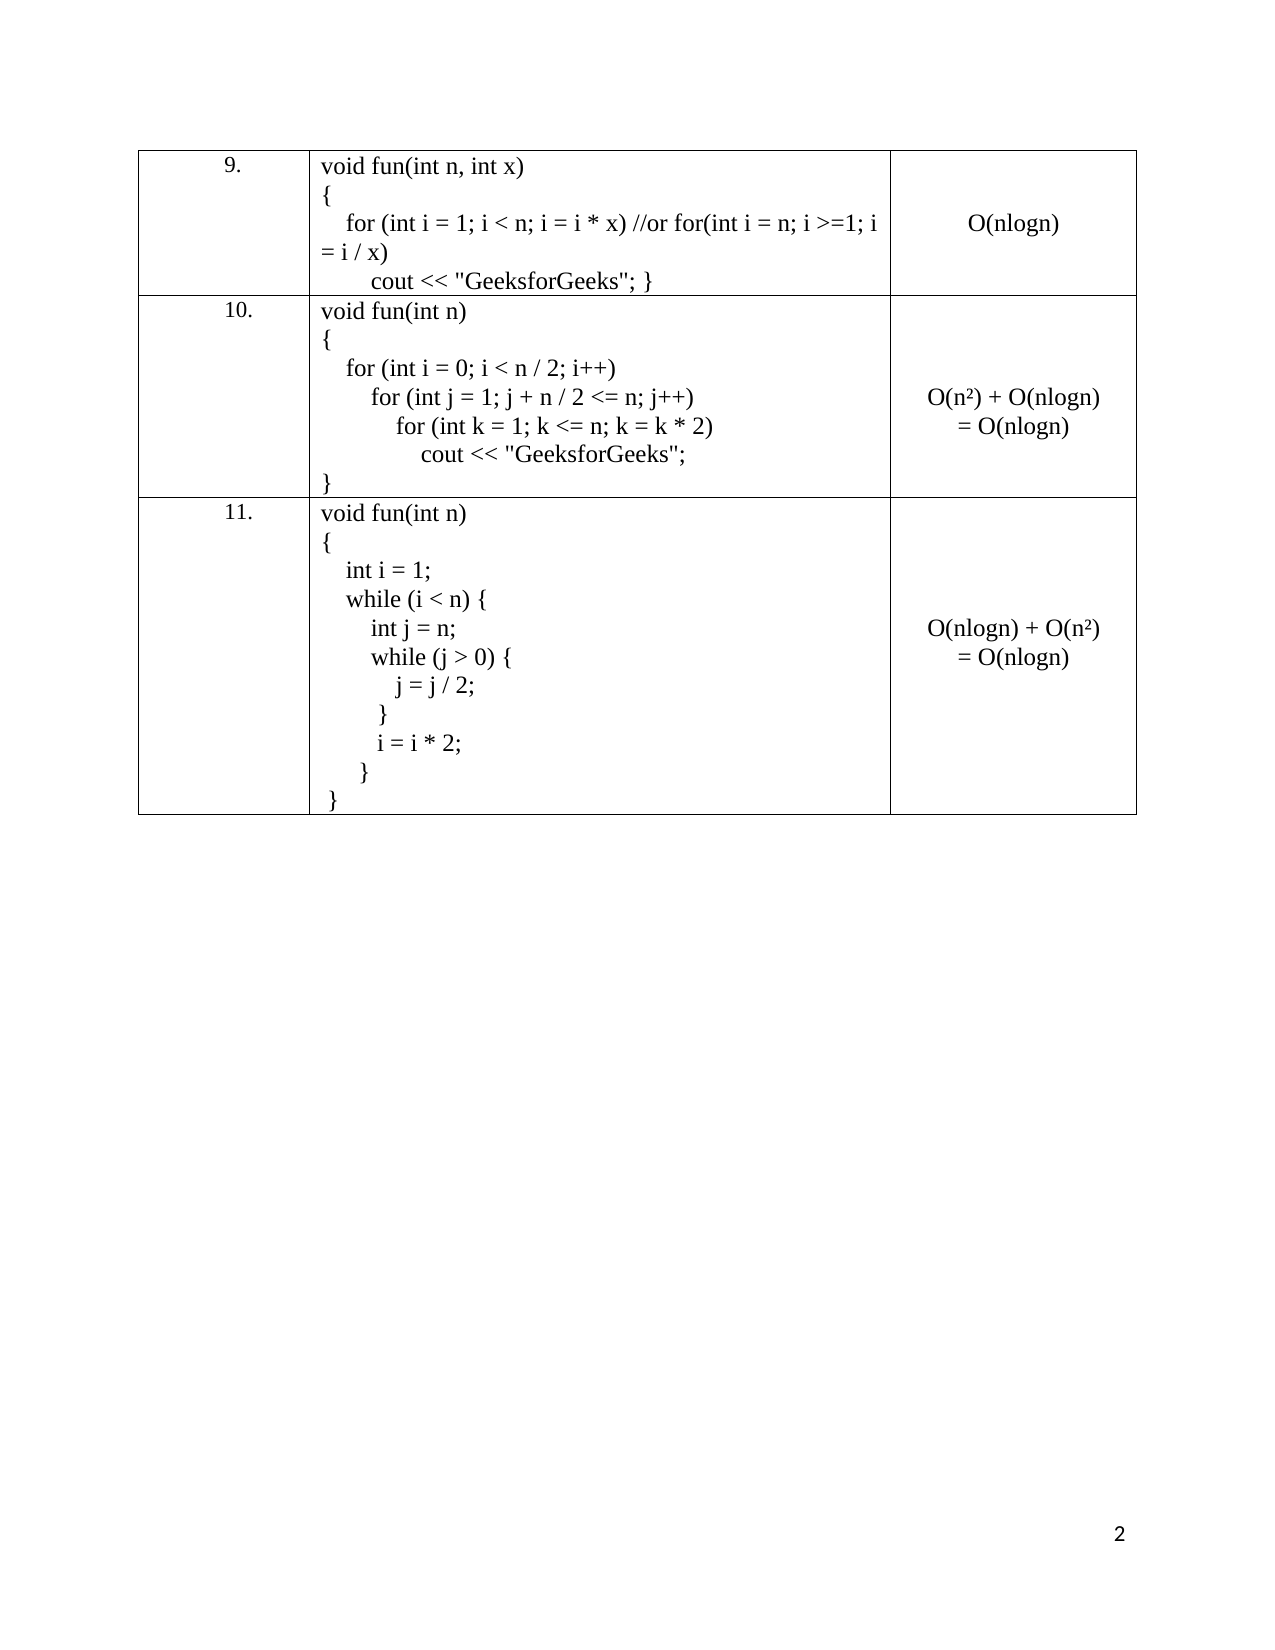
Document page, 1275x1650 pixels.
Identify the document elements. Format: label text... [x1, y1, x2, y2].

table_cell void fun(int n) { int i = 1; while (i < n) { int j = n; while (j > 0) { j = j / 2; } i = i * 2; } } [310, 498, 890, 814]
table_cell [139, 498, 309, 814]
table_cell O(n²) + O(nlogn) = O(nlogn) [891, 296, 1136, 497]
table_cell [139, 296, 309, 497]
table_cell [139, 151, 309, 295]
table_cell O(nlogn) + O(n²) = O(nlogn) [891, 498, 1136, 814]
table_cell O(nlogn) [891, 151, 1136, 295]
table_cell void fun(int n) { for (int i = 0; i < n / 2; i++) for (int j = 1; j + n / 2 <= n; j++) for (int k = 1; k <= n; k = k * 2) cout << "GeeksforGeeks"; } [310, 296, 890, 497]
table_cell void fun(int n, int x) { for (int i = 1; i < n; i = i * x) //or for(int i = n; i >=1; i = i / x) cout << "GeeksforGeeks"; } [310, 151, 890, 295]
